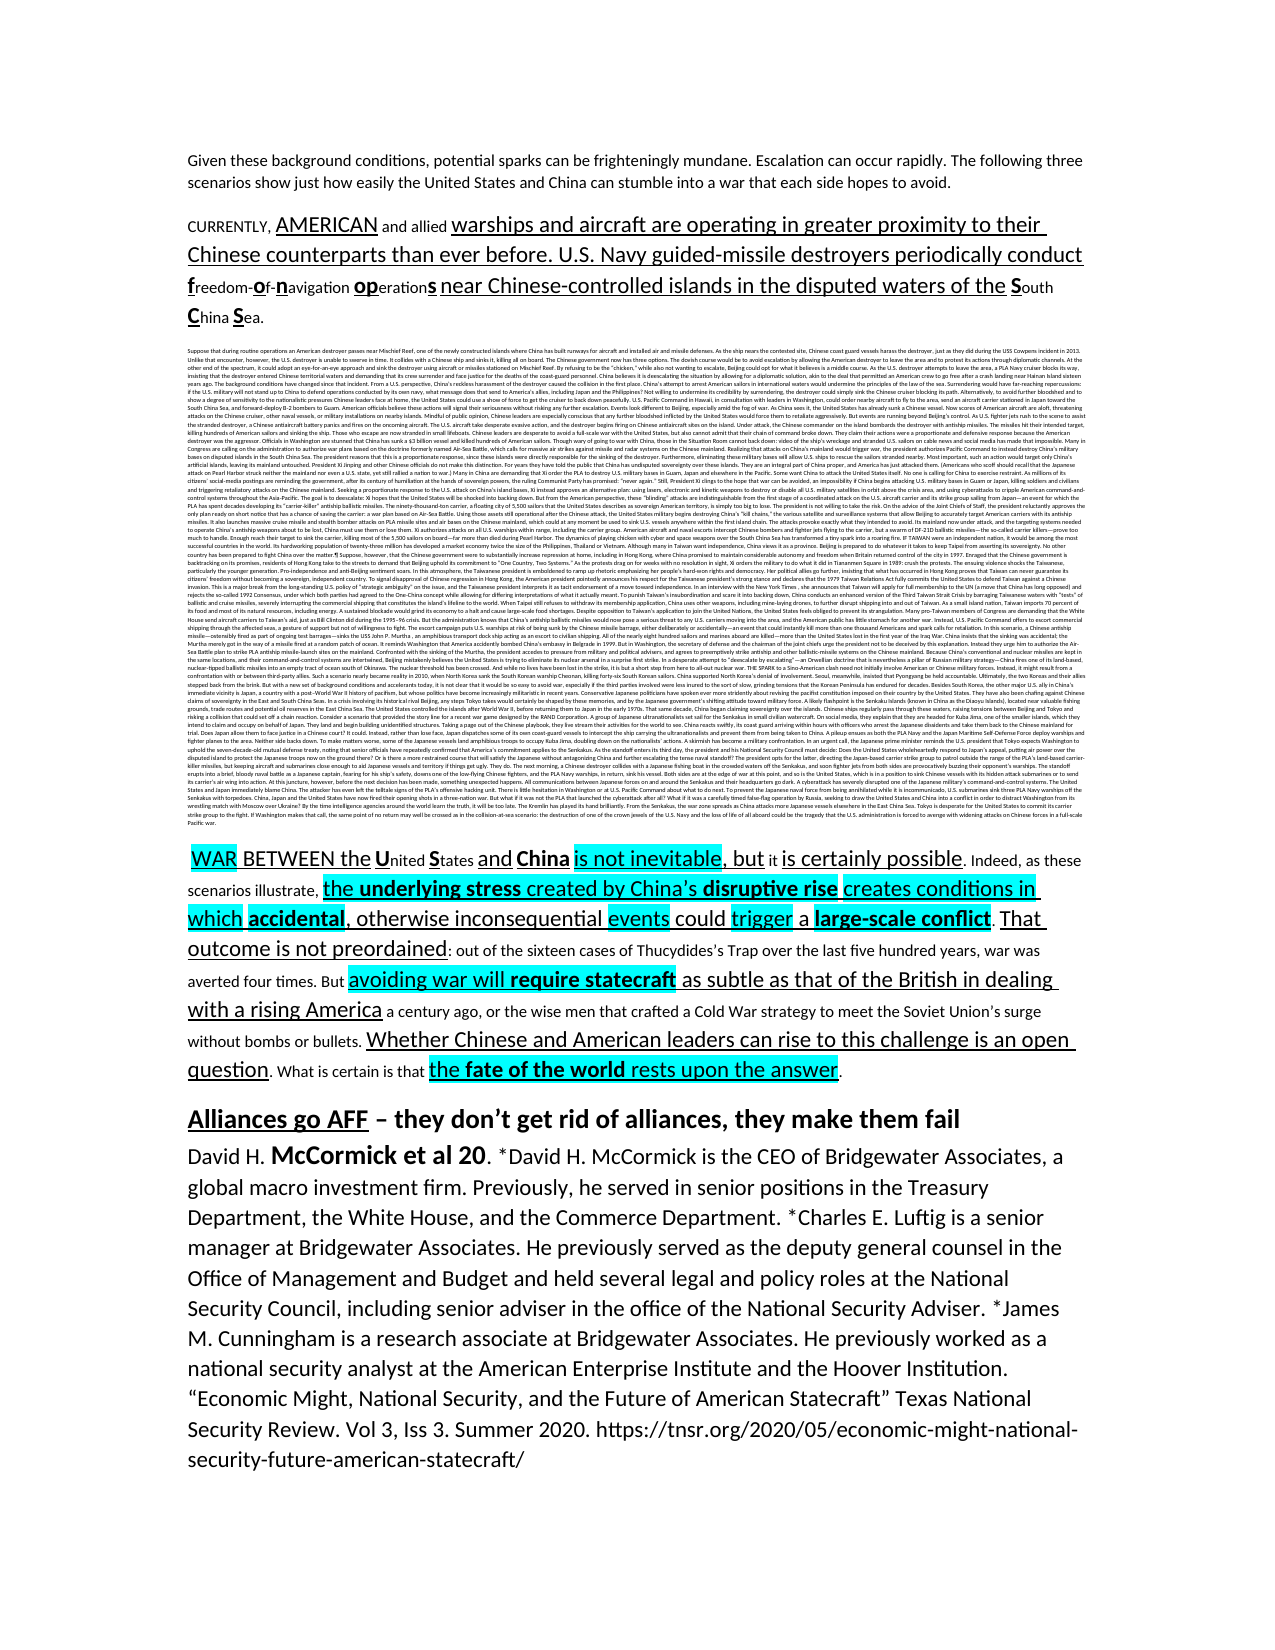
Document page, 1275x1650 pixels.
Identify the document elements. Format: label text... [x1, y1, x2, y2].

text David H. McCormick et al 20. *David H. McCormick is the CEO of Bridgewater Associates, a global macro investment firm. Previously, he served in senior positions in the Treasury Department, the White House, and the Commerce Department. *Charles E. Luftig is a senior manager at Bridgewater Associates. He previously served as the deputy general counsel in the Office of Management and Budget and held several legal and policy roles at the National Security Council, including senior adviser in the office of the National Security Adviser. *James M. Cunningham is a research associate at Bridgewater Associates. He previously worked as a national security analyst at the American Enterprise Institute and the Hoover Institution. “Economic Might, National Security, and the Future of American Statecraft” Texas National Security Review. Vol 3, Iss 3. Summer 2020. https://tnsr.org/2020/05/economic-might-national-security-future-american-statecraft/ [187, 1138, 1087, 1473]
text Given these background conditions, potential sparks can be frighteningly mundane. Escalation can occur rapidly. The following three scenarios show just how easily the United States and China can stumble into a war that each side hopes to avoid. [187, 150, 1087, 192]
text WAR BETWEEN the United States and China is not inevitable, but it is certainly possible. Indeed, as these scenarios illustrate, the underlying stress created by China’s disruptive rise creates conditions in which accidental, otherwise inconsequential events could trigger a large-scale conflict. That outcome is not preordained: out of the sixteen cases of Thucydides’s Trap over the last five hundred years, war was averted four times. But avoiding war will require statecraft as subtle as that of the British in dealing with a rising America a century ago, or the wise men that crafted a Cold War strategy to meet the Soviet Union’s surge without bombs or bullets. Whether Chinese and American leaders can rise to this challenge is an open question. What is certain is that the fate of the world rests upon the answer. [187, 844, 1087, 1083]
text CURRENTLY, AMERICAN and allied warships and aircraft are operating in greater proximity to their Chinese counterparts than ever before. U.S. Navy guided-missile destroyers periodically conduct freedom-of-navigation operations near Chinese-controlled islands in the disputed waters of the South China Sea. [187, 210, 1087, 329]
subtitle Alliances go AFF – they don’t get rid of alliances, they make them fail [187, 1102, 1087, 1135]
